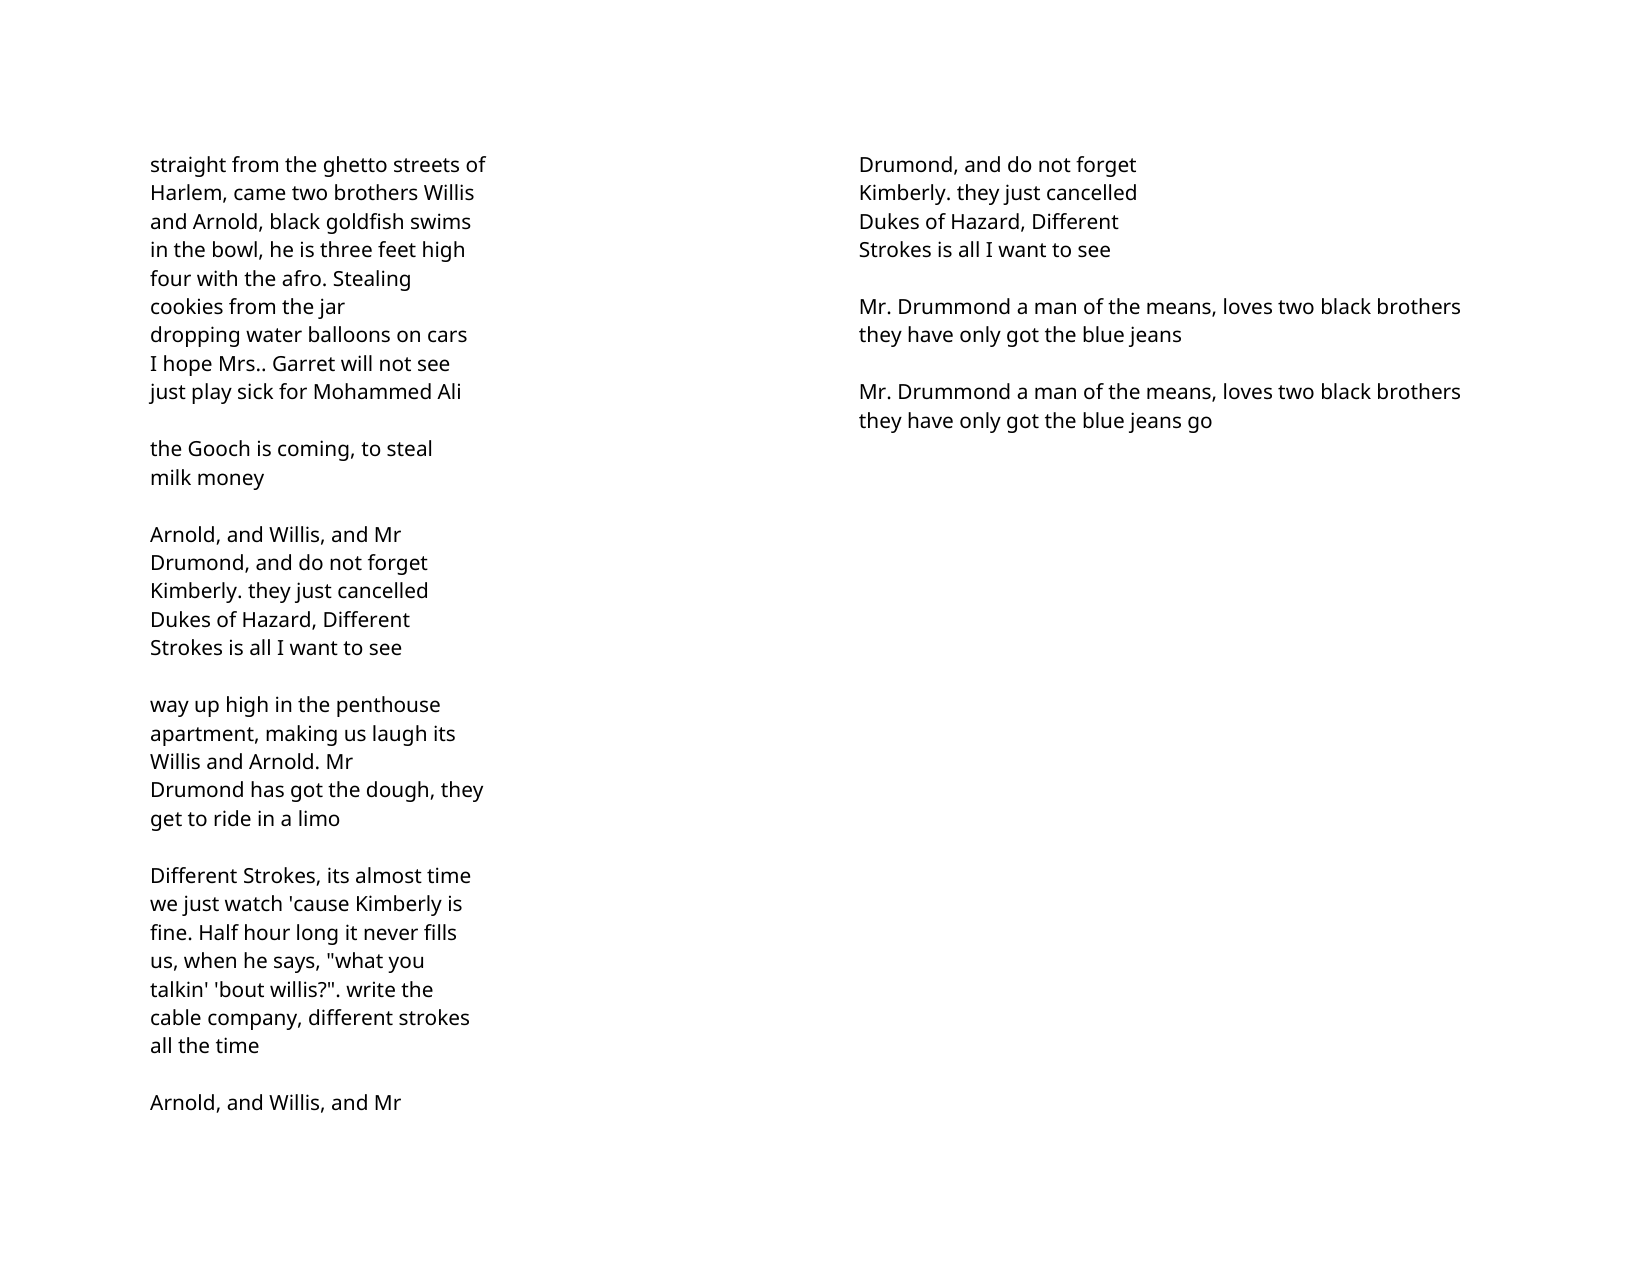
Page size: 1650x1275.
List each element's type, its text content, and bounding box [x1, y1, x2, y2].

text Strokes is all I want to see [150, 633, 791, 662]
text I hope Mrs.. Garret will not see [150, 349, 791, 377]
text Dukes of Hazard, Different [150, 605, 791, 633]
text Strokes is all I want to see [859, 235, 1500, 264]
text in the bowl, he is three feet high [150, 235, 791, 264]
text milk money [150, 463, 791, 491]
text Drumond, and do not forget [859, 150, 1500, 178]
text Drumond, and do not forget [150, 548, 791, 577]
text Mr. Drummond a man of the means, loves two black brothers they have only got the blue jeans go [859, 377, 1500, 434]
text Kimberly. they just cancelled [859, 178, 1500, 207]
text talkin' 'bout willis?". write the [150, 975, 791, 1003]
text Drumond has got the dough, they [150, 776, 791, 804]
text Arnold, and Willis, and Mr [150, 520, 791, 548]
text fine. Half hour long it never fills [150, 918, 791, 946]
text Mr. Drummond a man of the means, loves two black brothers they have only got the blue jeans [859, 292, 1500, 349]
text us, when he says, "what you [150, 946, 791, 975]
text just play sick for Mohammed Ali [150, 377, 791, 406]
text Willis and Arnold. Mr [150, 747, 791, 776]
text Arnold, and Willis, and Mr [150, 1088, 791, 1117]
text Different Strokes, its almost time [150, 861, 791, 889]
text and Arnold, black goldfish swims [150, 207, 791, 235]
text way up high in the penthouse [150, 690, 791, 719]
text Dukes of Hazard, Different [859, 207, 1500, 235]
text we just watch 'cause Kimberly is [150, 889, 791, 918]
text Harlem, came two brothers Willis [150, 178, 791, 207]
text straight from the ghetto streets of [150, 150, 791, 178]
text the Gooch is coming, to steal [150, 434, 791, 463]
text four with the afro. Stealing [150, 264, 791, 292]
text get to ride in a limo [150, 804, 791, 832]
text cable company, different strokes [150, 1003, 791, 1032]
text cookies from the jar [150, 292, 791, 321]
text all the time [150, 1032, 791, 1060]
text apartment, making us laugh its [150, 719, 791, 747]
text dropping water balloons on cars [150, 321, 791, 349]
text Kimberly. they just cancelled [150, 577, 791, 605]
